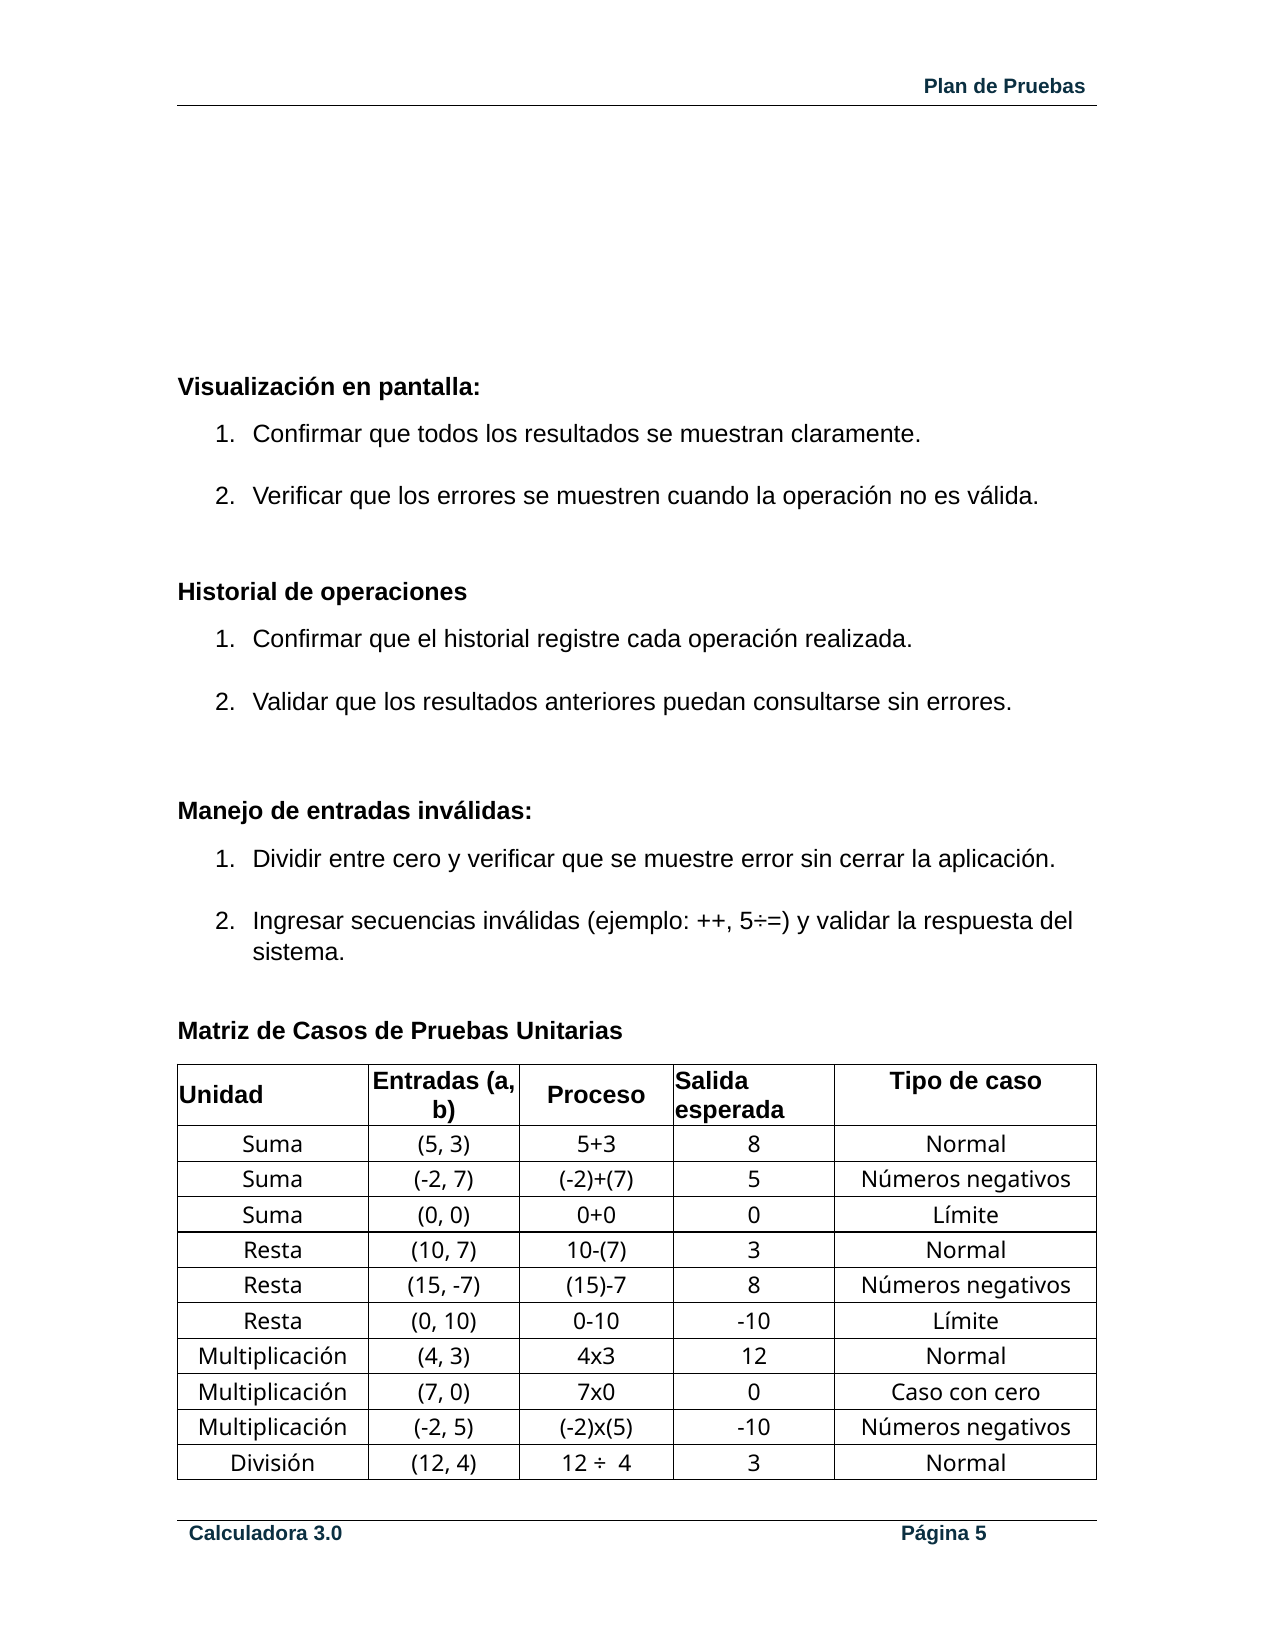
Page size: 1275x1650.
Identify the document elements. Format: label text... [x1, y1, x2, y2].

list Confirmar que todos los resultados se muestran claramente. [215, 419, 1098, 448]
table_cell (10, 7) [369, 1233, 519, 1267]
table_cell Suma [178, 1197, 368, 1231]
table_cell 4x3 [520, 1339, 673, 1373]
table_cell 5 [674, 1162, 834, 1196]
table_cell Caso con cero [835, 1374, 1096, 1408]
table_cell Normal [835, 1233, 1096, 1267]
text Visualización en pantalla: [177, 371, 1098, 400]
table_cell 3 [674, 1445, 834, 1479]
table_cell (-2, 7) [369, 1162, 519, 1196]
table_cell (-2)+(7) [520, 1162, 673, 1196]
table_cell Normal [835, 1126, 1096, 1161]
list Confirmar que el historial registre cada operación realizada. [215, 624, 1098, 653]
table_cell 10-(7) [520, 1233, 673, 1267]
table_cell (0, 0) [369, 1197, 519, 1231]
list Verificar que los errores se muestren cuando la operación no es válida. [215, 481, 1098, 510]
table_cell Multiplicación [178, 1410, 368, 1444]
table_cell Normal [835, 1339, 1096, 1373]
table_cell (-2)x(5) [520, 1410, 673, 1444]
table_cell 8 [674, 1126, 834, 1161]
table_cell Límite [835, 1303, 1096, 1338]
table_header Salida esperada [674, 1065, 834, 1125]
table_cell -10 [674, 1410, 834, 1444]
table_cell 12 ÷ 4 [520, 1445, 673, 1479]
table_cell Multiplicación [178, 1339, 368, 1373]
table_cell 0 [674, 1197, 834, 1231]
list Ingresar secuencias inválidas (ejemplo: ++, 5÷=) y validar la respuesta del sistema. [215, 906, 1098, 966]
text Historial de operaciones [177, 577, 1098, 605]
list Validar que los resultados anteriores puedan consultarse sin errores. [215, 686, 1098, 715]
table_cell (0, 10) [369, 1303, 519, 1338]
text Manejo de entradas inválidas: [177, 796, 1098, 825]
table_header Proceso [520, 1065, 673, 1125]
table_cell Suma [178, 1162, 368, 1196]
table_cell Suma [178, 1126, 368, 1161]
table_cell Números negativos [835, 1162, 1096, 1196]
table_cell Multiplicación [178, 1374, 368, 1408]
table_header Tipo de caso [835, 1065, 1096, 1125]
table_cell Normal [835, 1445, 1096, 1479]
table_cell 0 [674, 1374, 834, 1408]
table_cell Números negativos [835, 1410, 1096, 1444]
table_cell 8 [674, 1268, 834, 1302]
table_header Entradas (a, b) [369, 1065, 519, 1125]
table_cell -10 [674, 1303, 834, 1338]
table_cell Límite [835, 1197, 1096, 1231]
table_cell (4, 3) [369, 1339, 519, 1373]
table_cell 5+3 [520, 1126, 673, 1161]
table_cell (5, 3) [369, 1126, 519, 1161]
table_cell (7, 0) [369, 1374, 519, 1408]
text Matriz de Casos de Pruebas Unitarias [177, 1016, 1098, 1044]
table_cell 3 [674, 1233, 834, 1267]
table_cell Resta [178, 1268, 368, 1302]
list Dividir entre cero y verificar que se muestre error sin cerrar la aplicación. [215, 844, 1098, 873]
table_cell (15)-7 [520, 1268, 673, 1302]
table_cell (-2, 5) [369, 1410, 519, 1444]
table_header Unidad [178, 1065, 368, 1125]
table_cell Resta [178, 1303, 368, 1338]
table_cell (15, -7) [369, 1268, 519, 1302]
table_cell Resta [178, 1233, 368, 1267]
table_cell 12 [674, 1339, 834, 1373]
table_cell 0+0 [520, 1197, 673, 1231]
table_cell (12, 4) [369, 1445, 519, 1479]
table_cell 7x0 [520, 1374, 673, 1408]
table_cell Números negativos [835, 1268, 1096, 1302]
table_cell 0-10 [520, 1303, 673, 1338]
table_cell División [178, 1445, 368, 1479]
